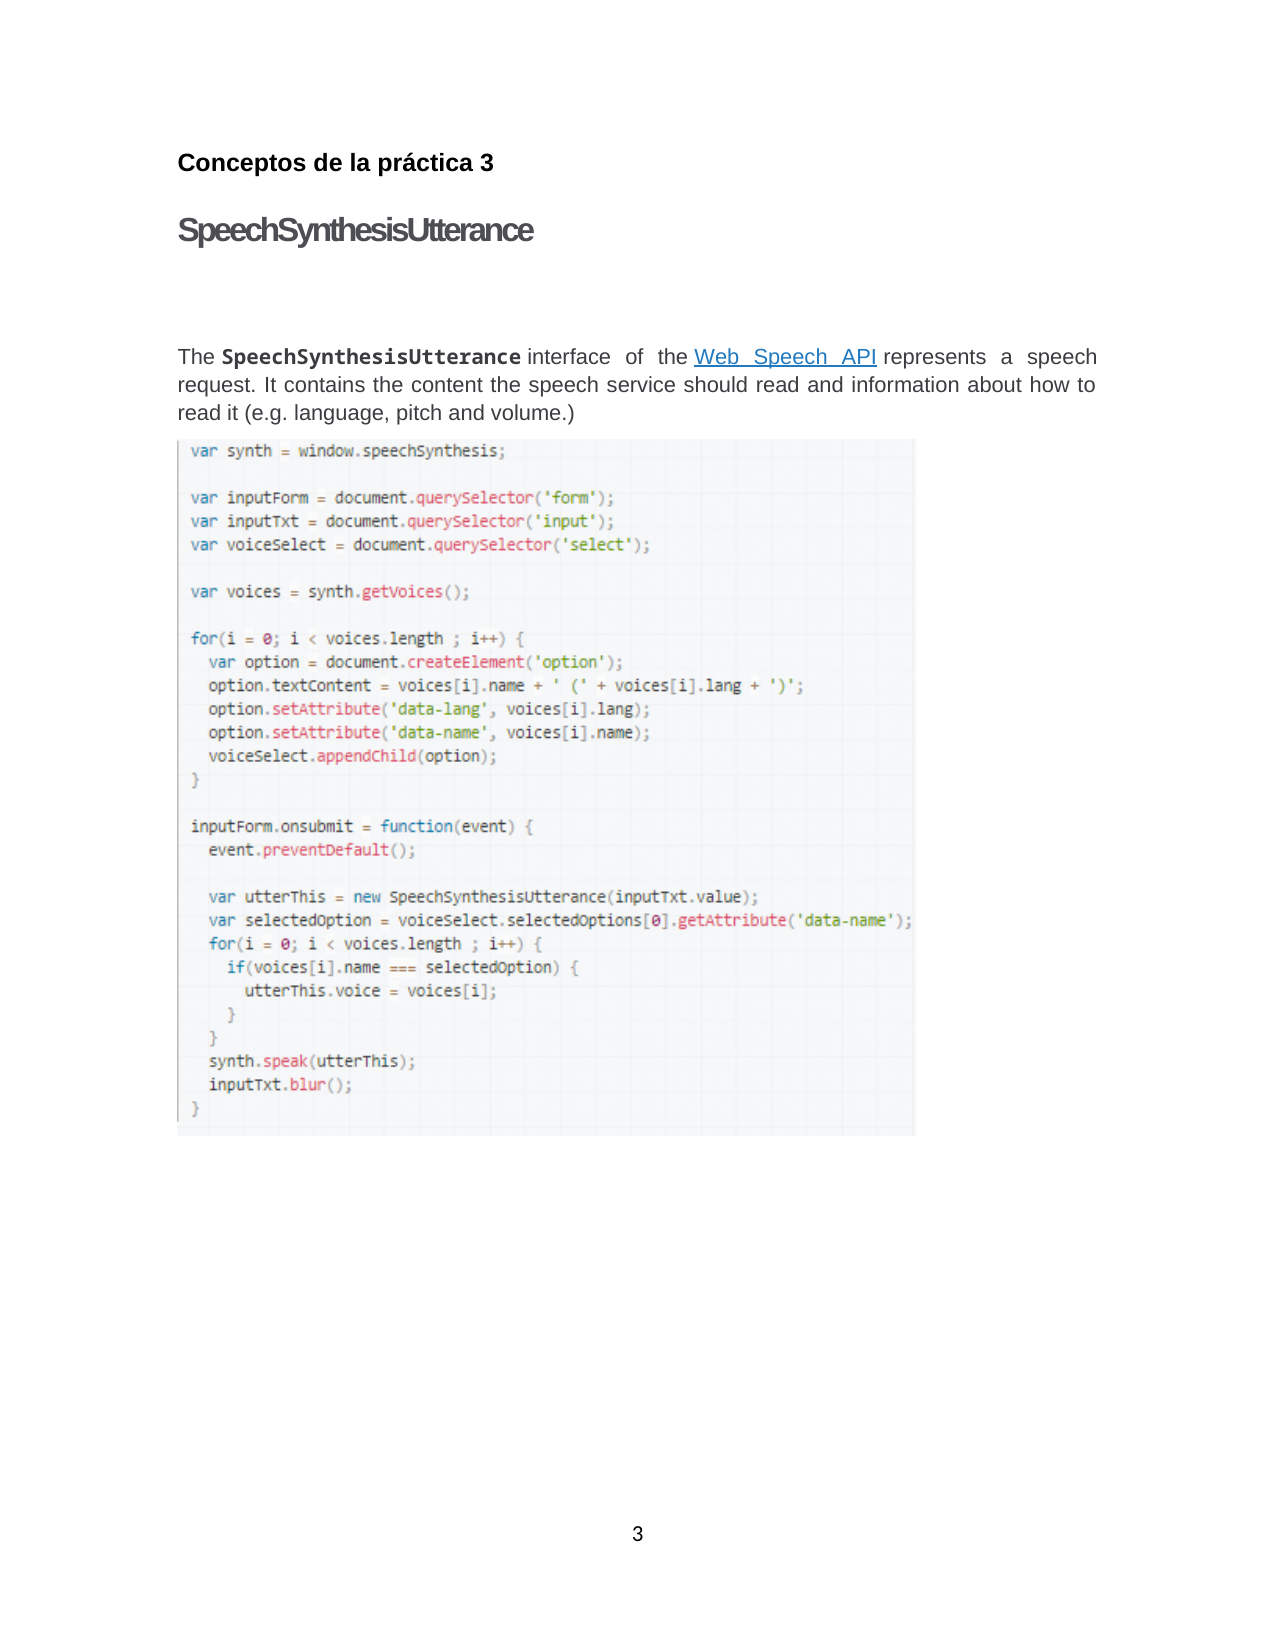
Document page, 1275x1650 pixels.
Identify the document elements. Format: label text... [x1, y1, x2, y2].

subtitle SpeechSynthesisUtterance [177, 210, 1098, 248]
text The SpeechSynthesisUtterance interface of the Web Speech API represents a speech request. It contains the content the speech service should read and information about how to read it (e.g. language, pitch and volume.) [177, 397, 1098, 424]
text Conceptos de la práctica 3 [177, 148, 1098, 176]
